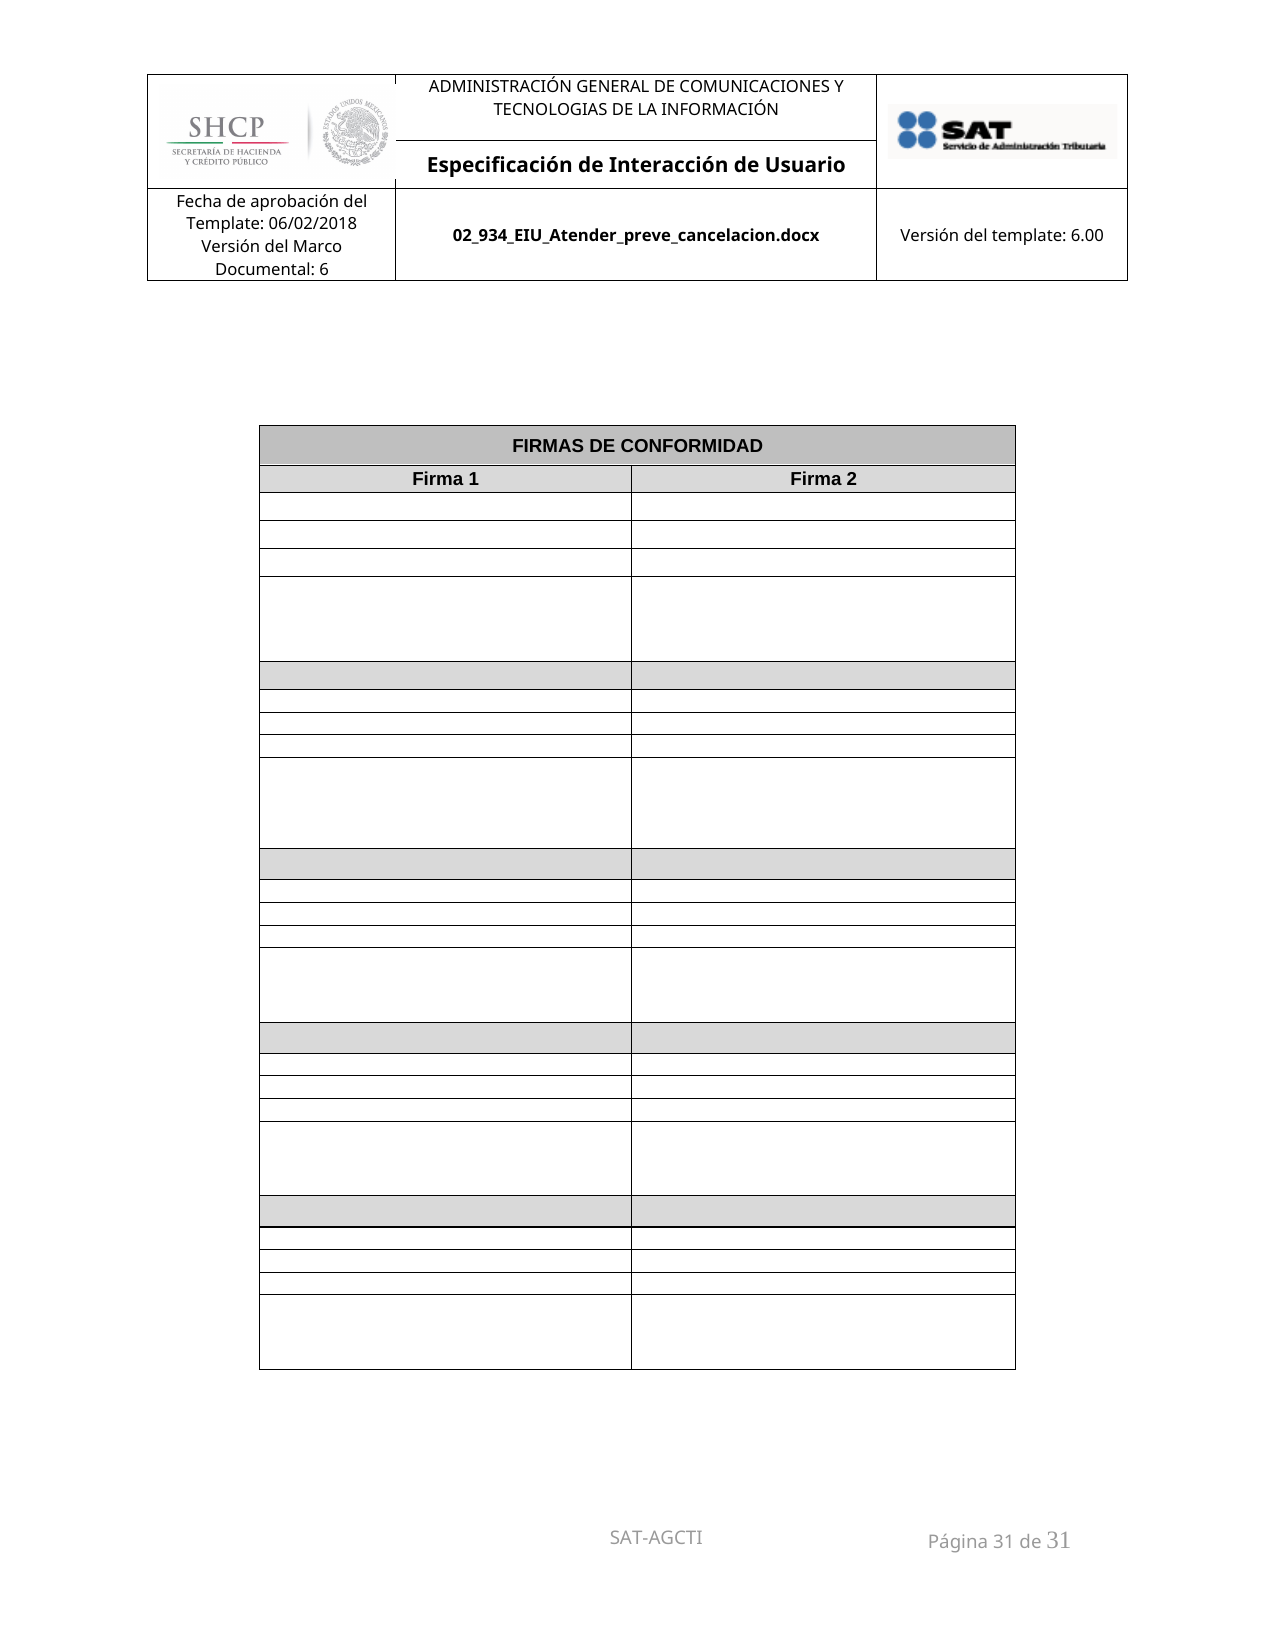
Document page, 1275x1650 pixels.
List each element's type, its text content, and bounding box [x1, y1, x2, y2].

table_cell [260, 1023, 631, 1053]
table_cell [260, 948, 631, 1022]
table_cell [632, 1054, 1015, 1075]
table_cell [632, 1295, 1015, 1369]
table_cell [260, 690, 631, 712]
table_cell [260, 1295, 631, 1369]
table_header FIRMAS DE CONFORMIDAD [260, 426, 1015, 464]
table_cell [260, 926, 631, 947]
table_cell [632, 1250, 1015, 1272]
table_cell [260, 662, 631, 689]
table_cell [260, 1099, 631, 1121]
table_cell [260, 1054, 631, 1075]
table_cell [632, 903, 1015, 924]
table_cell [260, 1228, 631, 1249]
table_cell [260, 1196, 631, 1226]
table_cell [632, 1228, 1015, 1249]
table_cell [260, 903, 631, 924]
table_cell [632, 1023, 1015, 1053]
table_cell [632, 1099, 1015, 1121]
table_cell [260, 735, 631, 757]
table_cell [632, 880, 1015, 902]
table_cell [260, 1250, 631, 1272]
table_cell [260, 758, 631, 848]
table_cell [632, 849, 1015, 879]
table_cell [260, 549, 631, 576]
table_cell [632, 662, 1015, 689]
table_cell [632, 948, 1015, 1022]
table_cell [260, 1076, 631, 1098]
table_cell [632, 690, 1015, 712]
table_cell [632, 1273, 1015, 1294]
table_cell [632, 493, 1015, 520]
table_cell [260, 521, 631, 548]
table_cell [632, 577, 1015, 661]
table_cell Firma 2 [632, 466, 1015, 492]
table_cell [260, 880, 631, 902]
table_cell [260, 713, 631, 734]
table_cell [632, 1076, 1015, 1098]
table_cell [260, 577, 631, 661]
table_cell [632, 1122, 1015, 1195]
table_cell [632, 713, 1015, 734]
table_cell [632, 521, 1015, 548]
table_cell [632, 735, 1015, 757]
picture [887, 104, 1118, 159]
table_cell [632, 549, 1015, 576]
table_cell [260, 1122, 631, 1195]
table_cell [260, 1273, 631, 1294]
picture [158, 84, 396, 179]
table_cell Firma 1 [260, 466, 631, 492]
table_cell [632, 1196, 1015, 1226]
table_cell [632, 926, 1015, 947]
table_cell [260, 493, 631, 520]
table_cell [260, 849, 631, 879]
table_cell [632, 758, 1015, 848]
